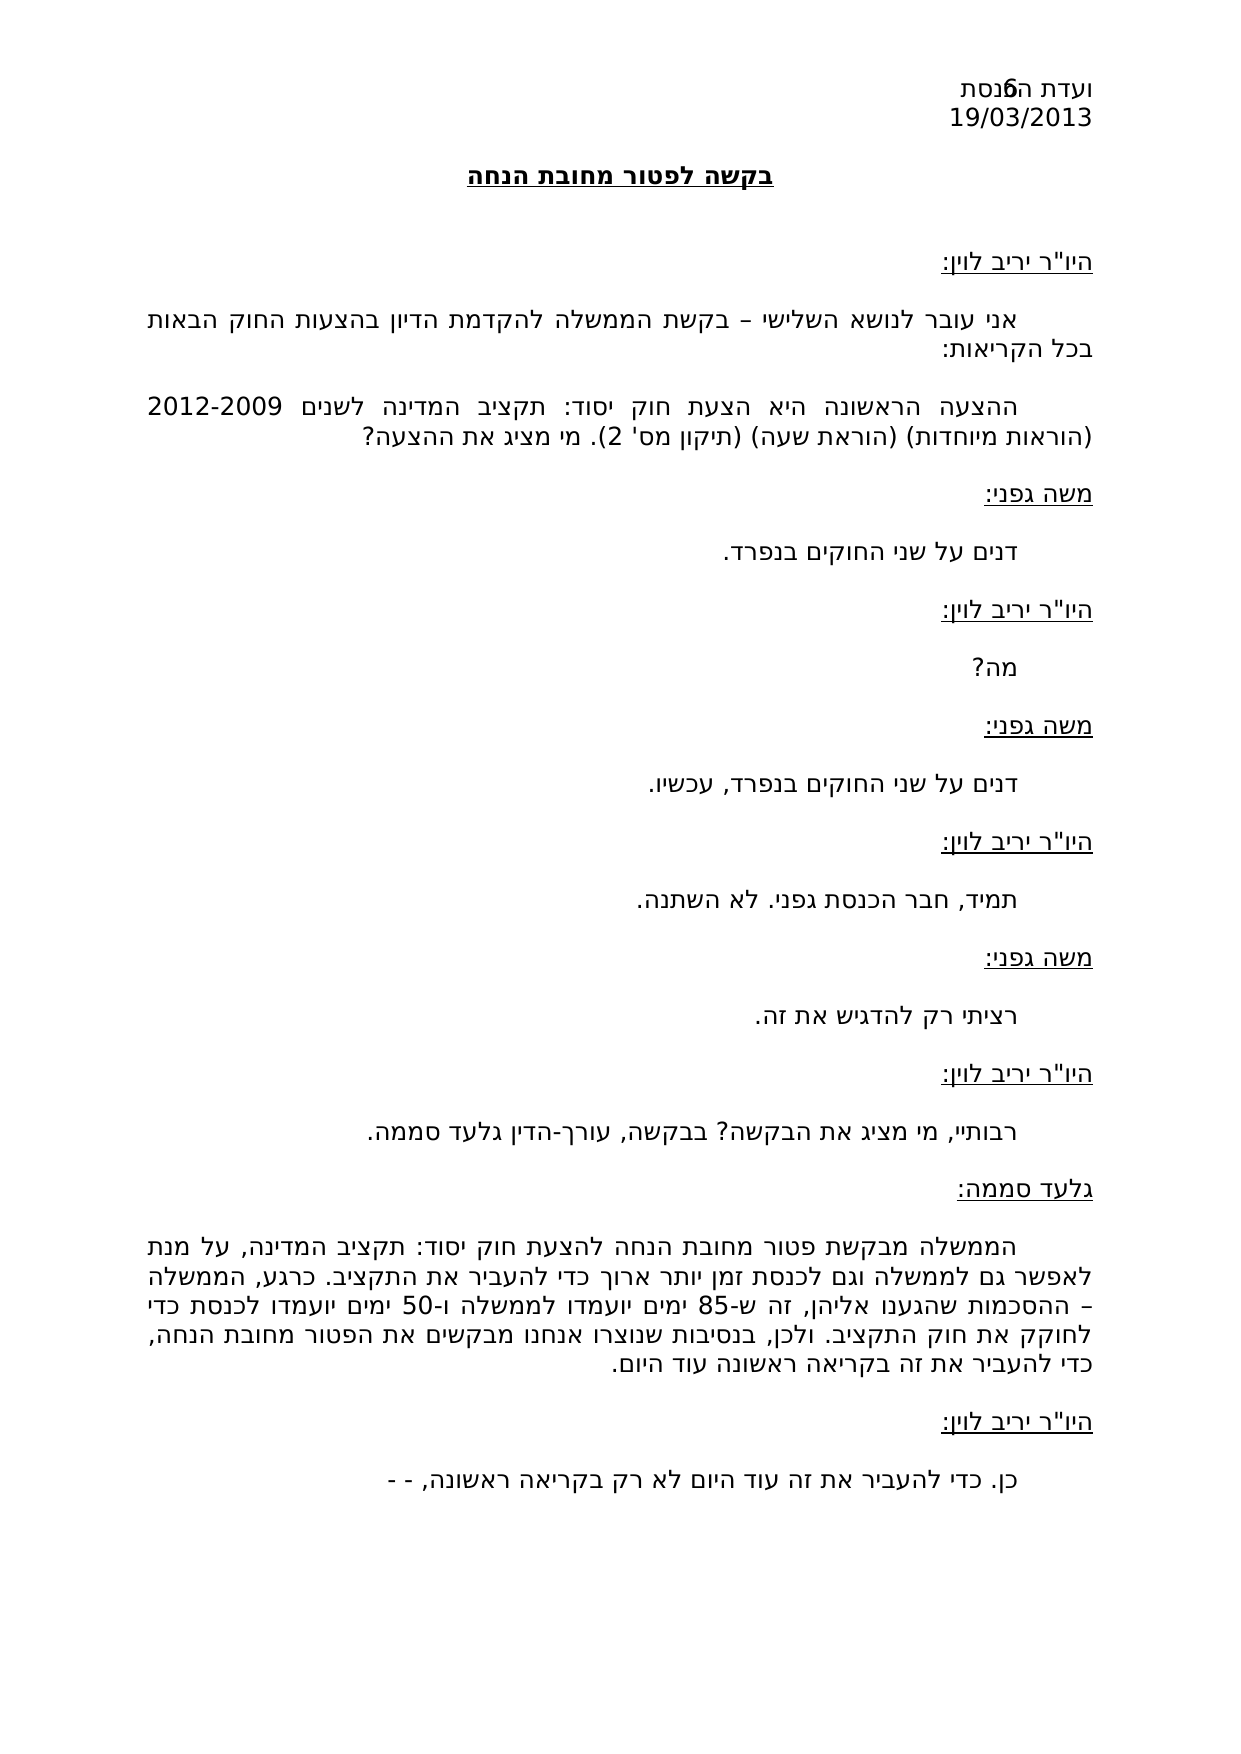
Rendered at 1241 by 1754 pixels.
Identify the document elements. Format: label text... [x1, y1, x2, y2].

text היו"ר יריב לוין: [147, 248, 1093, 277]
text מה? [147, 653, 1093, 683]
text רציתי רק להדגיש את זה. [147, 1001, 1093, 1030]
text היו"ר יריב לוין: [147, 596, 1093, 625]
text תמיד, חבר הכנסת גפני. לא השתנה. [147, 885, 1093, 914]
text היו"ר יריב לוין: [147, 1059, 1093, 1088]
text בקשה לפטור מחובת הנחה [147, 161, 1093, 190]
text משה גפני: [147, 943, 1093, 972]
text הממשלה מבקשת פטור מחובת הנחה להצעת חוק יסוד: תקציב המדינה, על מנת לאפשר גם לממשלה וגם לכנסת זמן יותר ארוך כדי להעביר את התקציב. כרגע, הממשלה – ההסכמות שהגענו אליהן, זה ש-85 ימים יועמדו לממשלה ו-50 ימים יועמדו לכנסת כדי לחוקק את חוק התקציב. ולכן, בנסיבות שנוצרו אנחנו מבקשים את הפטור מחובת הנחה, כדי להעביר את זה בקריאה ראשונה עוד היום. [147, 1233, 1093, 1378]
text דנים על שני החוקים בנפרד, עכשיו. [147, 769, 1093, 798]
text כן. כדי להעביר את זה עוד היום לא רק בקריאה ראשונה, - - [147, 1465, 1093, 1494]
text היו"ר יריב לוין: [147, 1407, 1093, 1436]
text משה גפני: [147, 711, 1093, 741]
text גלעד סממה: [147, 1175, 1093, 1204]
text ההצעה הראשונה היא הצעת חוק יסוד: תקציב המדינה לשנים 2012-2009 (הוראות מיוחדות) (הוראת שעה) (תיקון מס' 2). מי מציג את ההצעה? [147, 393, 1093, 451]
text היו"ר יריב לוין: [147, 827, 1093, 856]
text אני עובר לנושא השלישי – בקשת הממשלה להקדמת הדיון בהצעות החוק הבאות בכל הקריאות: [147, 306, 1093, 364]
text רבותיי, מי מציג את הבקשה? בבקשה, עורך-הדין גלעד סממה. [147, 1117, 1093, 1146]
text דנים על שני החוקים בנפרד. [147, 538, 1093, 567]
text משה גפני: [147, 480, 1093, 509]
